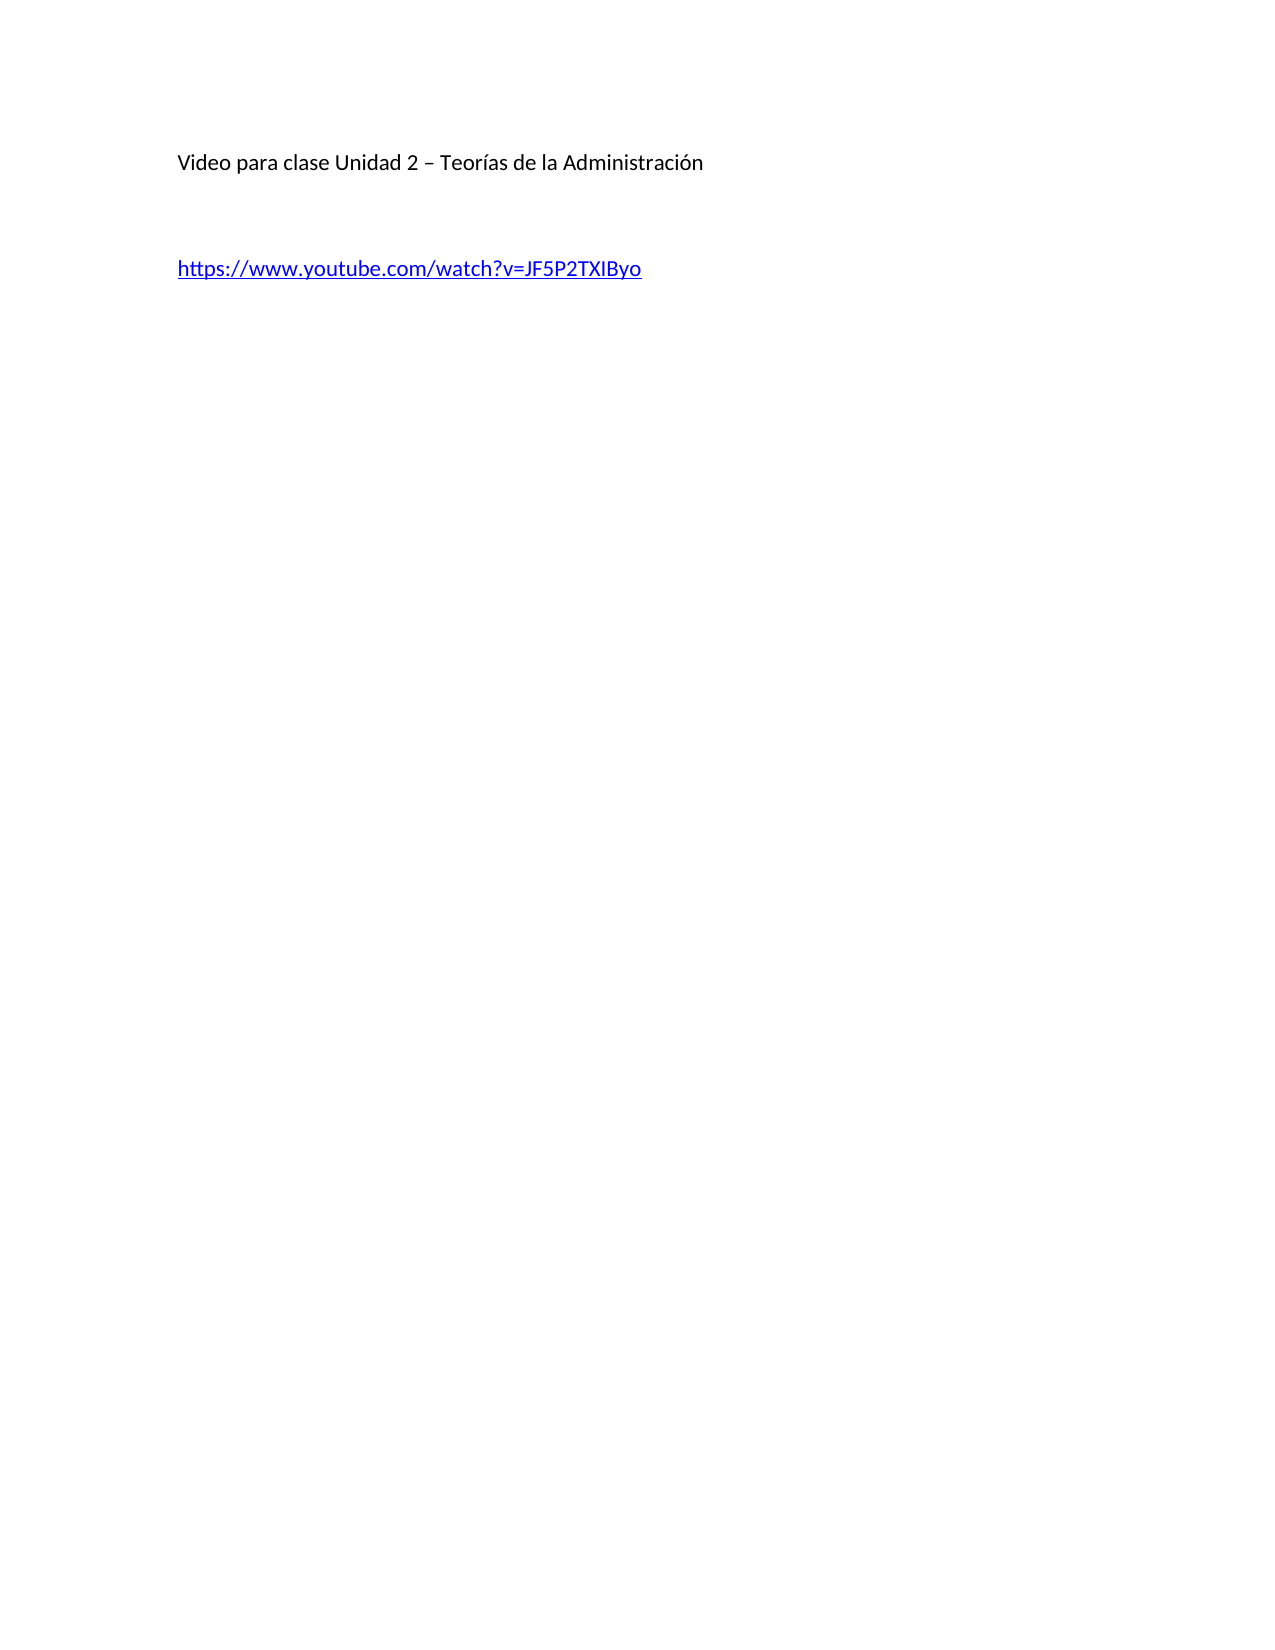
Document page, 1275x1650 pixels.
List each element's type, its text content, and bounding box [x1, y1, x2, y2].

text https://www.youtube.com/watch?v=JF5P2TXIByo [177, 254, 1098, 282]
text Video para clase Unidad 2 – Teorías de la Administración [177, 148, 1098, 176]
